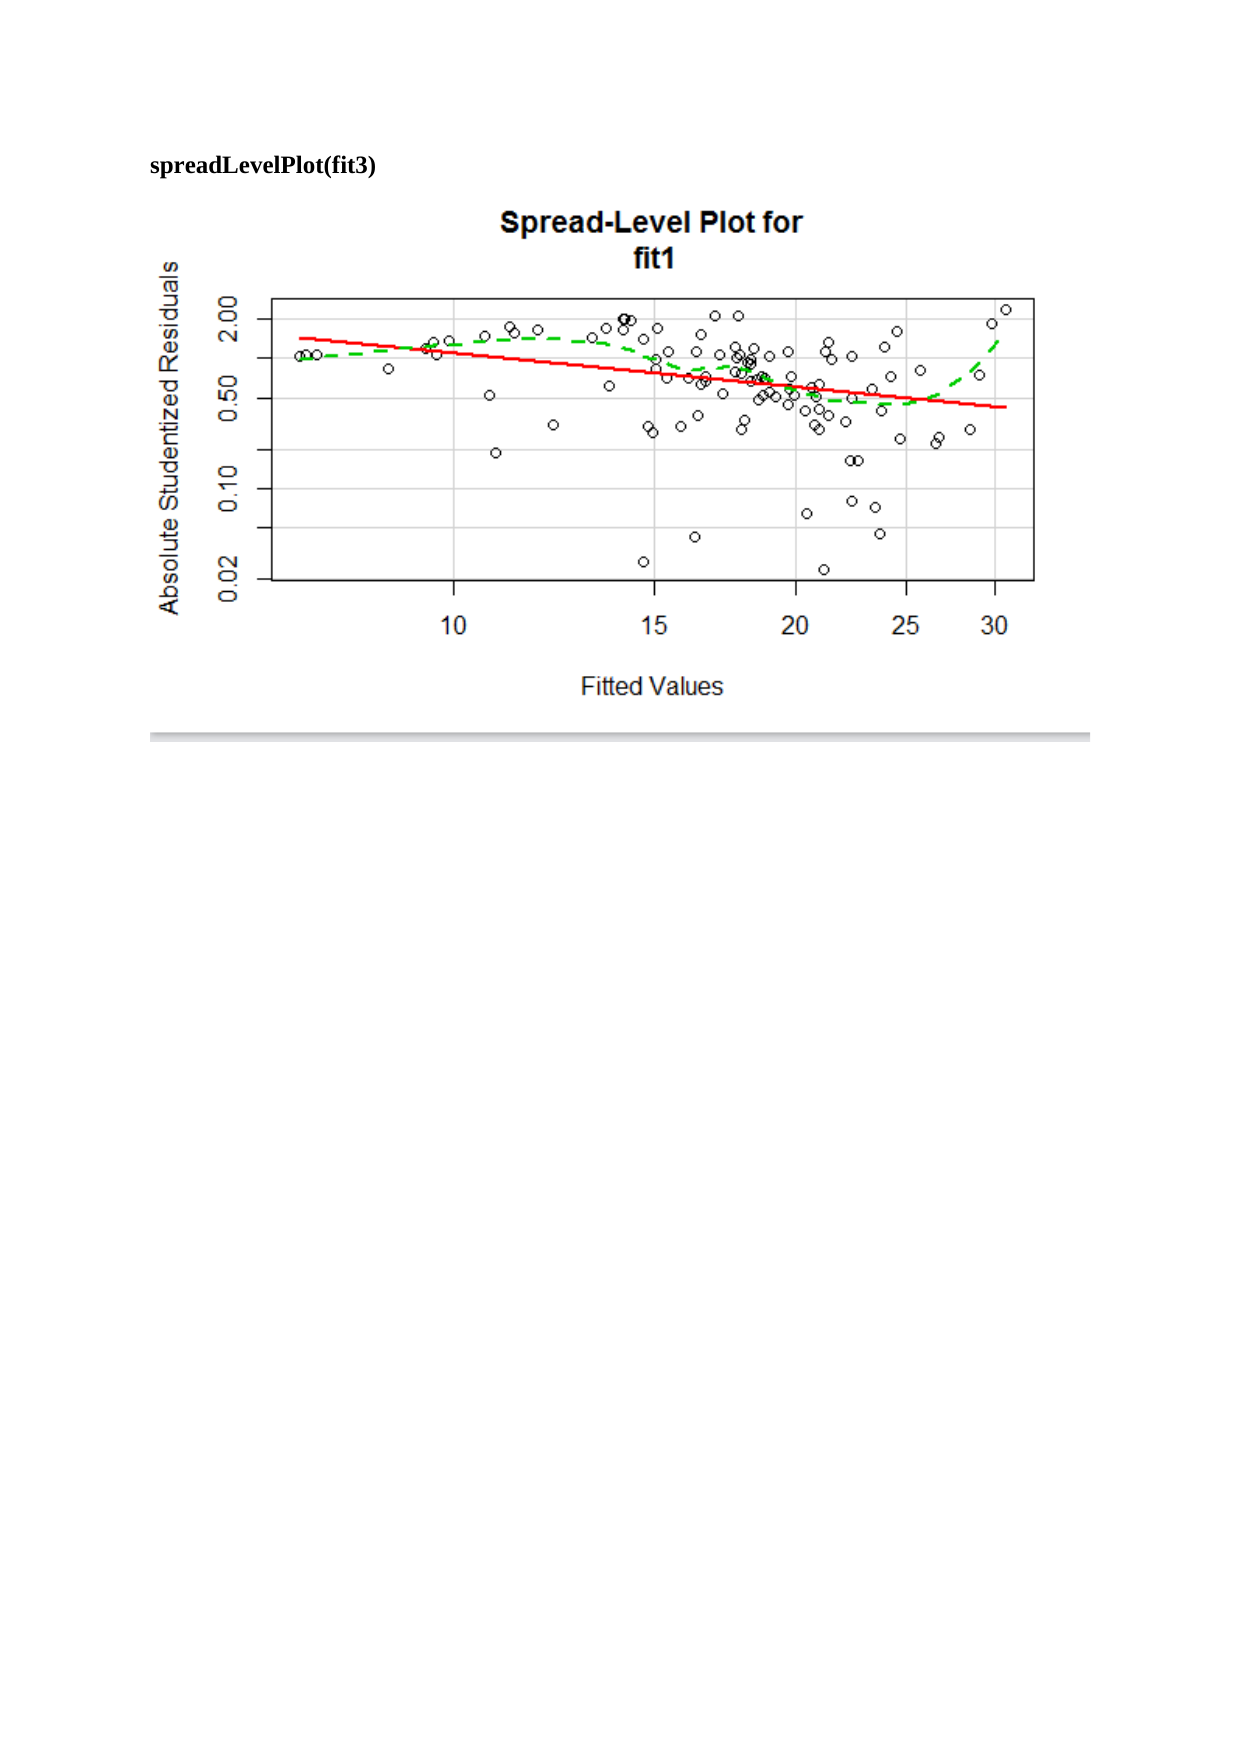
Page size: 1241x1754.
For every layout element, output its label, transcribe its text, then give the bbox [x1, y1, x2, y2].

picture [150, 180, 1091, 742]
text spreadLevelPlot(fit3) [150, 150, 1051, 180]
